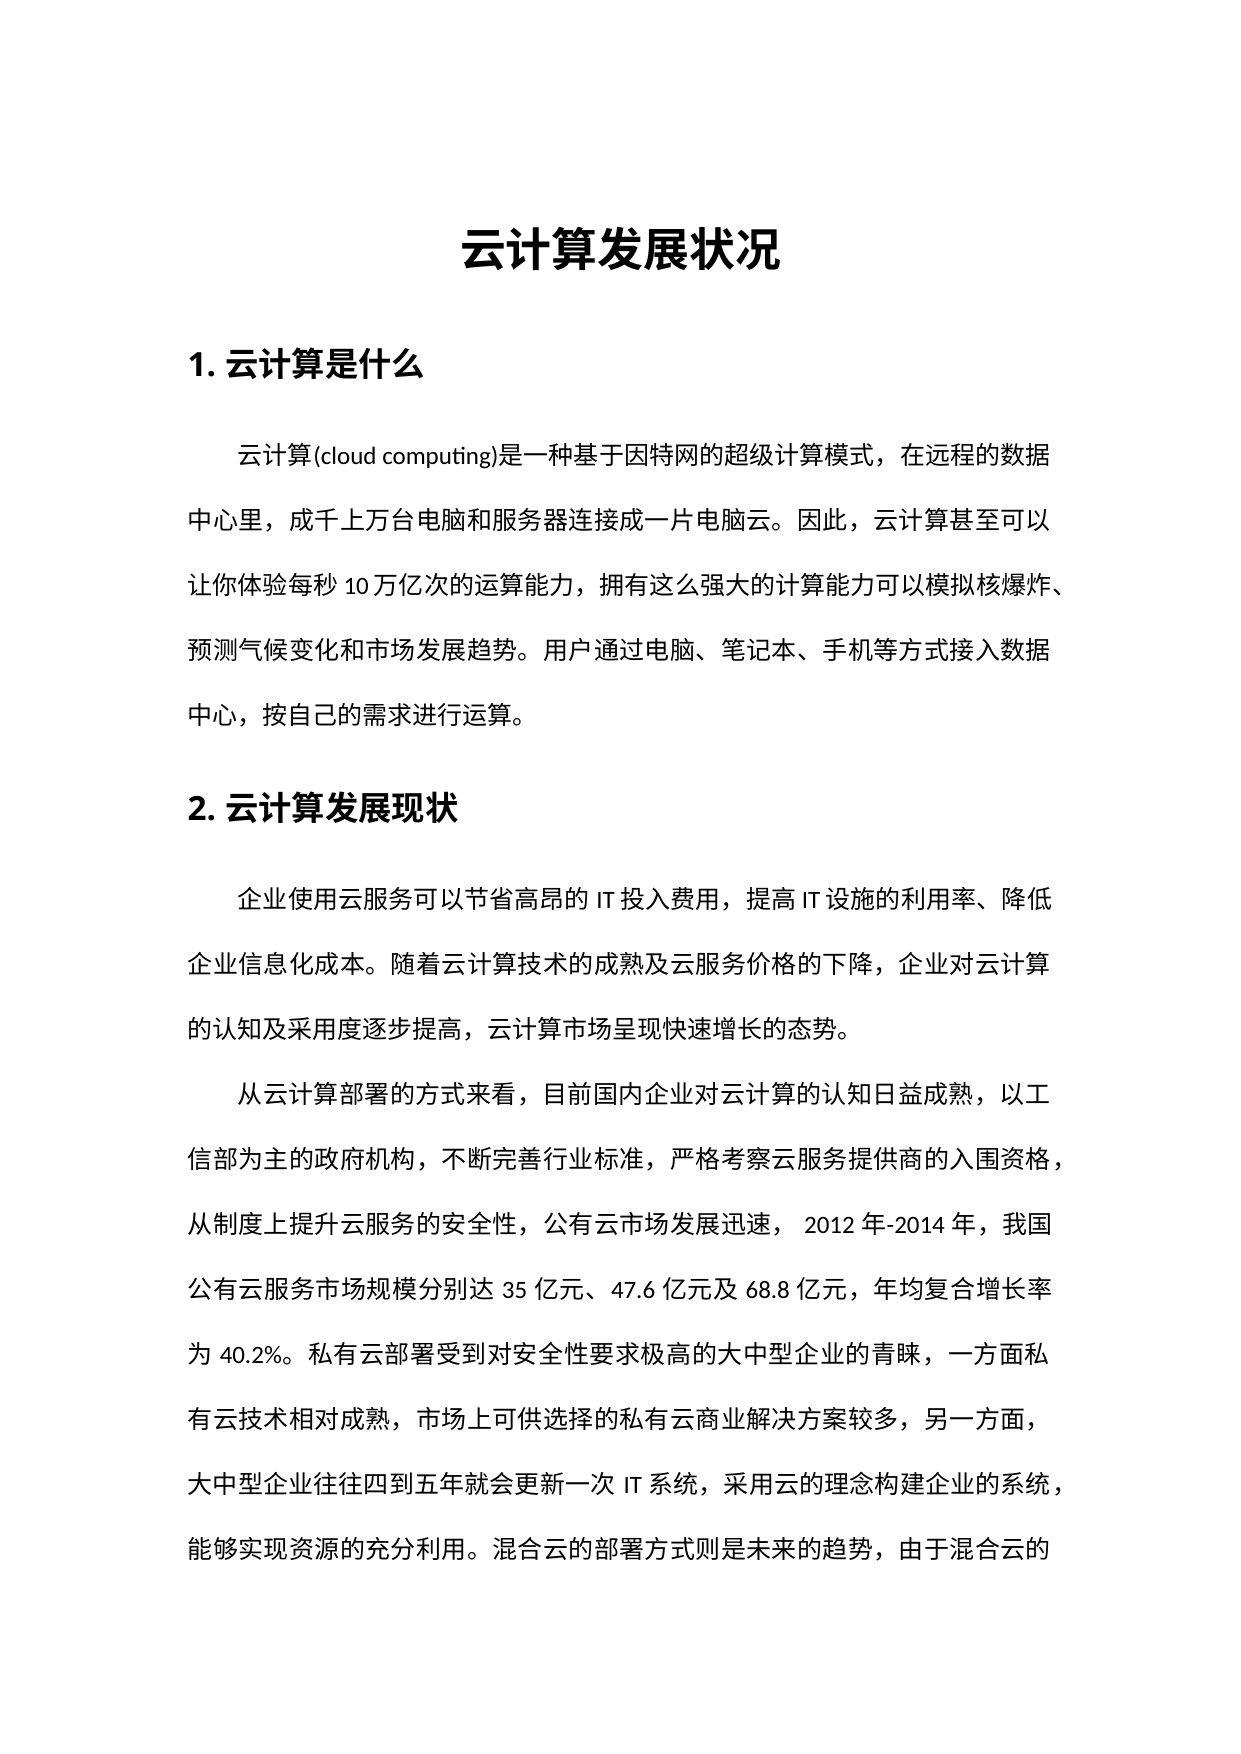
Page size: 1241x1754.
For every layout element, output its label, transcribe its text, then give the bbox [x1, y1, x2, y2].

subtitle 云计算发展状况 [187, 197, 1053, 295]
text 云计算(cloud computing)是一种基于因特网的超级计算模式，在远程的数据中心里，成千上万台电脑和服务器连接成一片电脑云。因此，云计算甚至可以让你体验每秒10万亿次的运算能力，拥有这么强大的计算能力可以模拟核爆炸、预测气候变化和市场发展趋势。用户通过电脑、笔记本、手机等方式接入数据中心，按自己的需求进行运算。 [187, 421, 1053, 746]
subtitle 云计算是什么 [187, 329, 1053, 394]
text 企业使用云服务可以节省高昂的IT投入费用，提高IT设施的利用率、降低企业信息化成本。随着云计算技术的成熟及云服务价格的下降，企业对云计算的认知及采用度逐步提高，云计算市场呈现快速增长的态势。 [187, 866, 1053, 1061]
subtitle 云计算发展现状 [187, 773, 1053, 838]
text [187, 1061, 1053, 1581]
